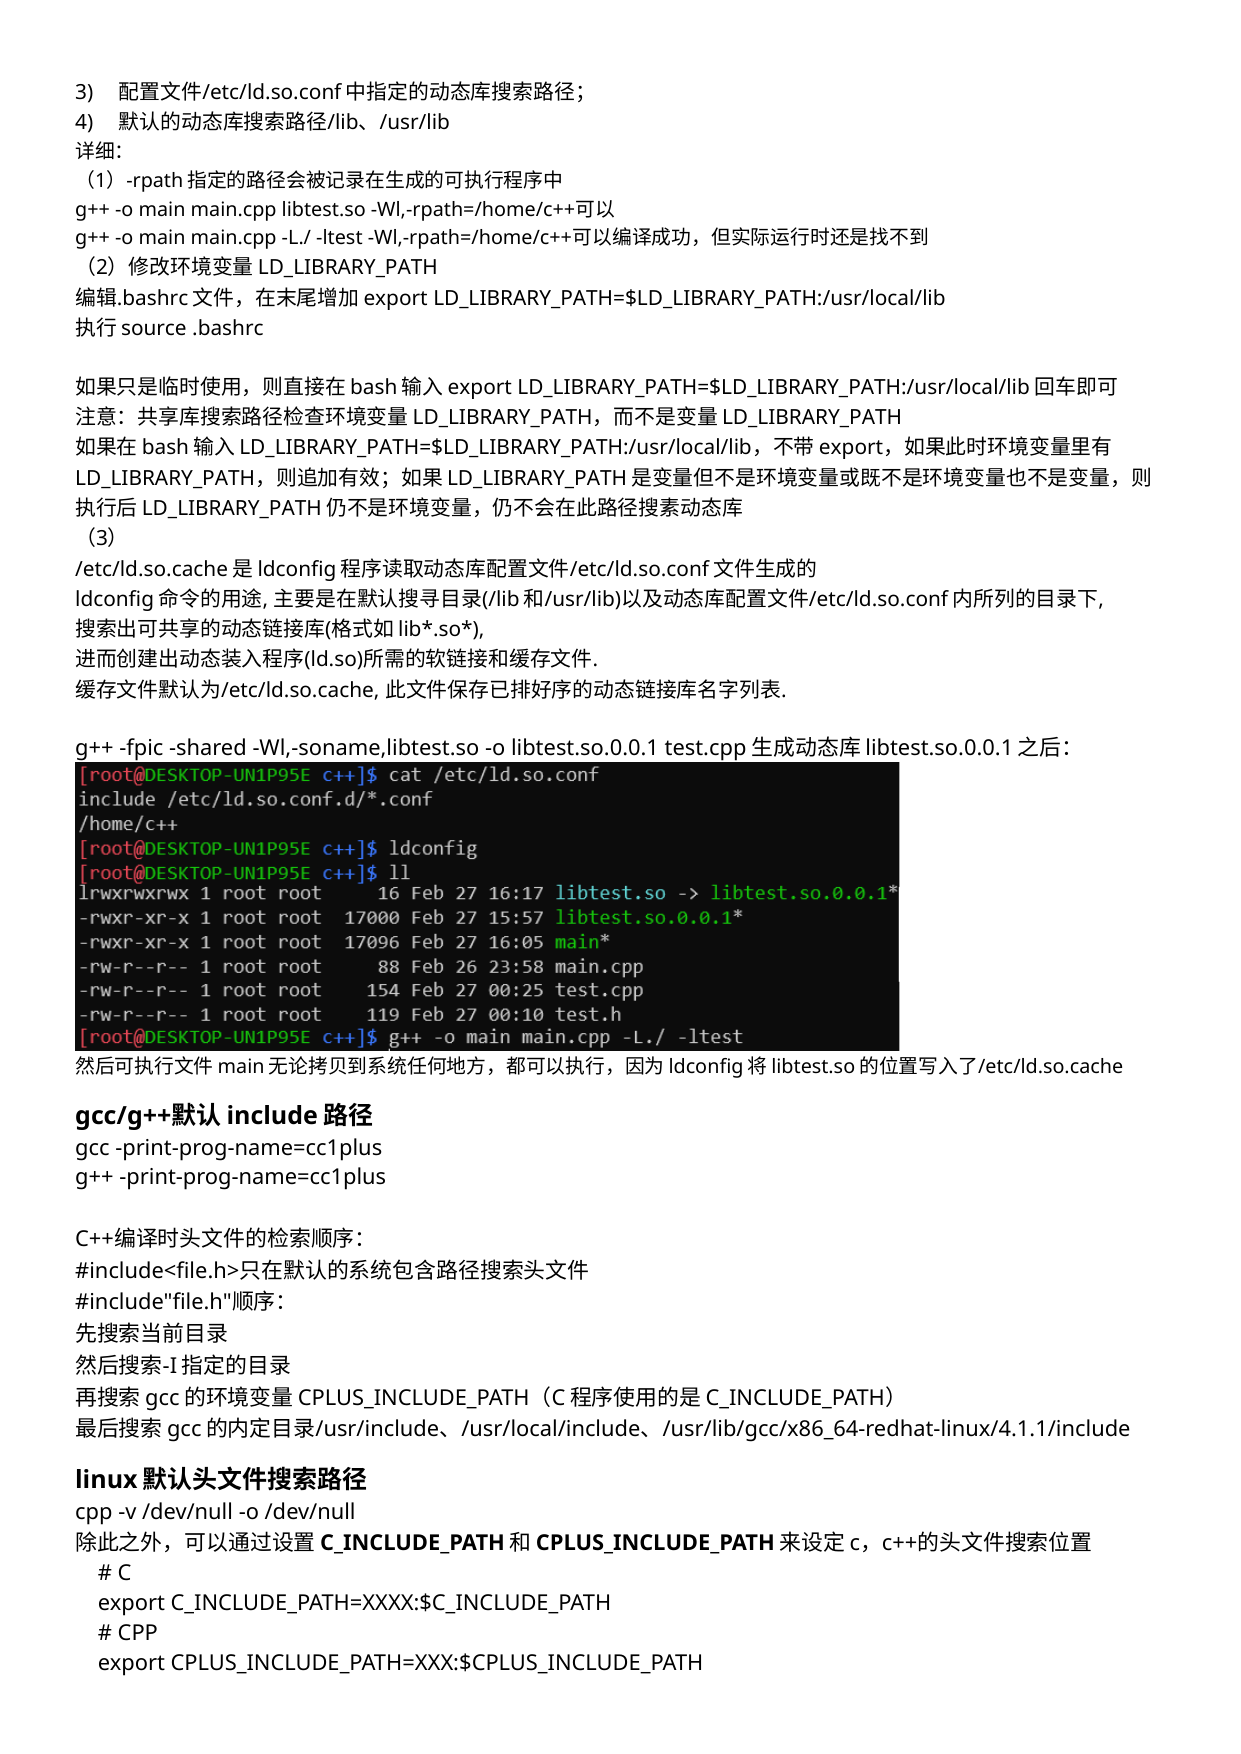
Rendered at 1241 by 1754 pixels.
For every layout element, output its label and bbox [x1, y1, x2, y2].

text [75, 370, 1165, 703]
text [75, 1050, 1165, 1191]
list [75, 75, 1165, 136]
picture [75, 762, 900, 1051]
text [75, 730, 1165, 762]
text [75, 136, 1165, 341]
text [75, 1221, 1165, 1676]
